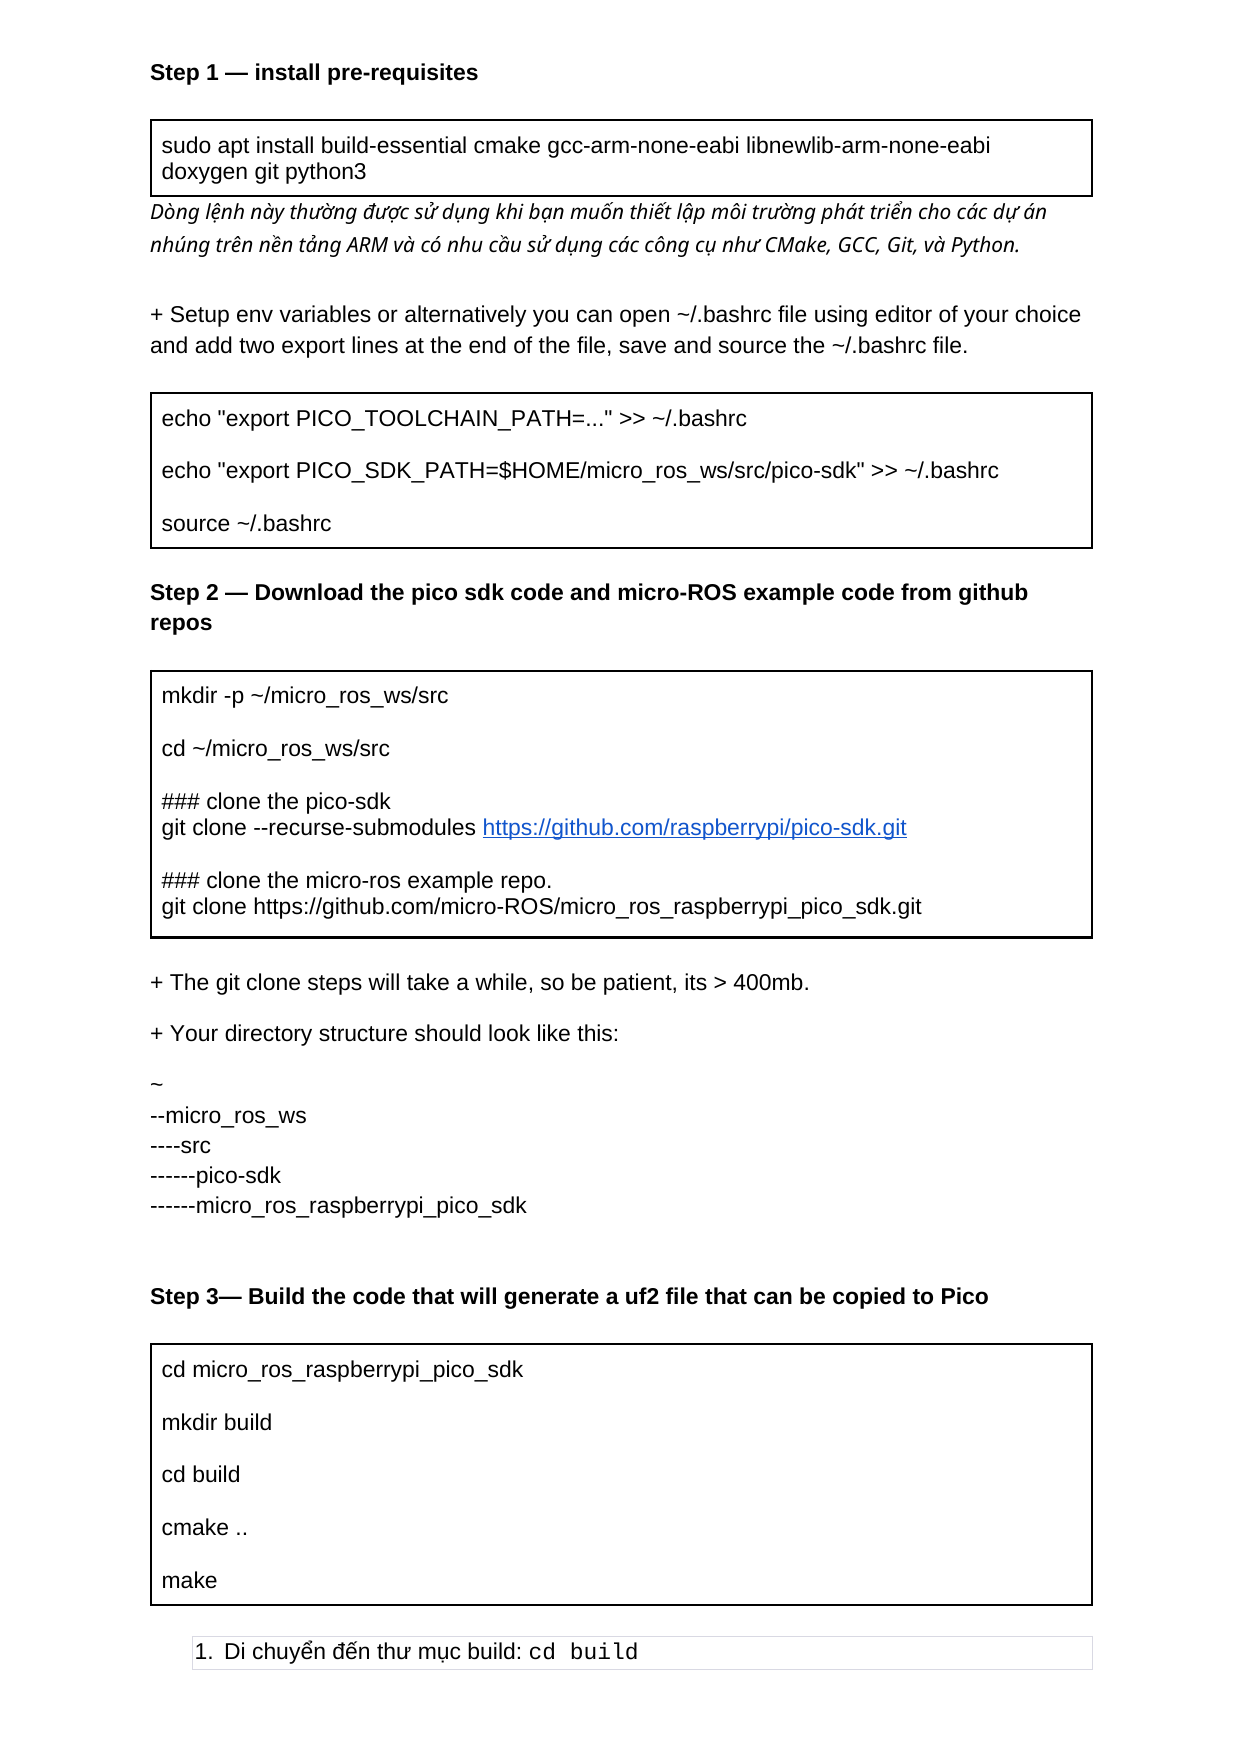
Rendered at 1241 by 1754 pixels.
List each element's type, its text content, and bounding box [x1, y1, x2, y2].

text Dòng lệnh này thường được sử dụng khi bạn muốn thiết lập môi trường phát triển cho các dự án nhúng trên nền tảng ARM và có nhu cầu sử dụng các công cụ như CMake, GCC, Git, và Python. [150, 197, 1090, 258]
text ------micro_ros_raspberrypi_pico_sdk [150, 1192, 1090, 1219]
list Di chuyển đến thư mục build: cd build [193, 1637, 1092, 1669]
text Step 2 — Download the pico sdk code and micro-ROS example code from github repos [150, 579, 1090, 636]
text --micro_ros_ws [150, 1102, 1090, 1128]
text + The git clone steps will take a while, so be patient, its > 400mb. [150, 969, 1090, 995]
table_header sudo apt install build-essential cmake gcc-arm-none-eabi libnewlib-arm-none-eabi doxygen git python3 [152, 121, 1091, 195]
table_header cd micro_ros_raspberrypi_pico_sdk mkdir build cd build cmake .. make [152, 1345, 1091, 1603]
text Step 3— Build the code that will generate a uf2 file that can be copied to Pico [150, 1283, 1090, 1309]
text ~ [150, 1071, 1090, 1098]
text ------pico-sdk [150, 1162, 1090, 1188]
text Step 1 — install pre-requisites [150, 59, 1090, 85]
table_header mkdir -p ~/micro_ros_ws/src cd ~/micro_ros_ws/src ### clone the pico-sdk git clone --recurse-submodules https://github.com/raspberrypi/pico-sdk.git ### clone the micro-ros example repo. git clone https://github.com/micro-ROS/micro_ros_raspberrypi_pico_sdk.git [152, 672, 1091, 936]
table_header echo "export PICO_TOOLCHAIN_PATH=..." >> ~/.bashrc echo "export PICO_SDK_PATH=$HOME/micro_ros_ws/src/pico-sdk" >> ~/.bashrc source ~/.bashrc [152, 394, 1091, 547]
text + Setup env variables or alternatively you can open ~/.bashrc file using editor of your choice and add two export lines at the end of the file, save and source the ~/.bashrc file. [150, 301, 1090, 358]
text + Your directory structure should look like this: [150, 1020, 1090, 1046]
text ----src [150, 1132, 1090, 1158]
